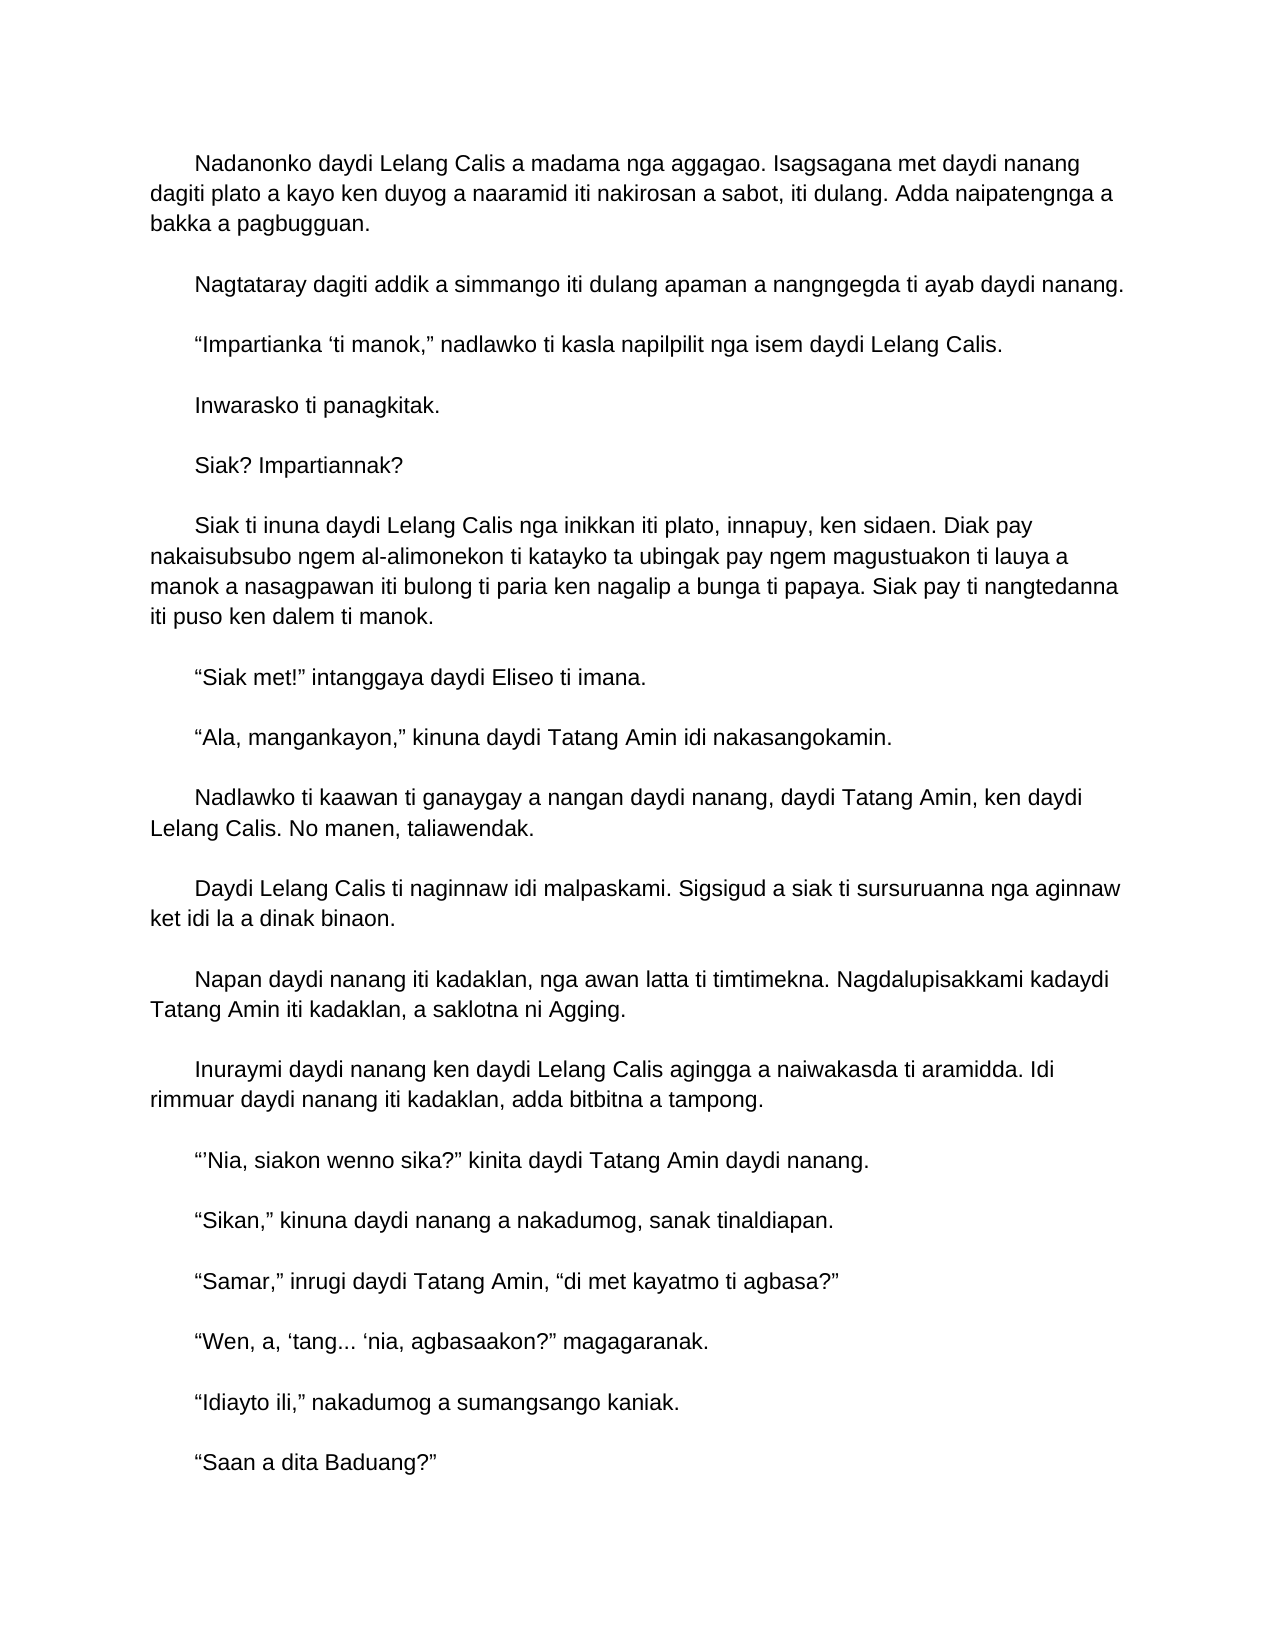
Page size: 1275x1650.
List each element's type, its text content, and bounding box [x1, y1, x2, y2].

text Siak ti inuna daydi Lelang Calis nga inikkan iti plato, innapuy, ken sidaen. Diak pay nakaisubsubo ngem al-alimonekon ti katayko ta ubingak pay ngem magustuakon ti lauya a manok a nasagpawan iti bulong ti paria ken nagalip a bunga ti papaya. Siak pay ti nangtedanna iti puso ken dalem ti manok. [150, 512, 1125, 629]
text Nagtataray dagiti addik a simmango iti dulang apaman a nangngegda ti ayab daydi nanang. [150, 271, 1125, 297]
text Nadlawko ti kaawan ti ganaygay a nangan daydi nanang, daydi Tatang Amin, ken daydi Lelang Calis. No manen, taliawendak. [150, 784, 1125, 841]
text “Ala, mangankayon,” kinuna daydi Tatang Amin idi nakasangokamin. [150, 724, 1125, 750]
text “Samar,” inrugi daydi Tatang Amin, “di met kayatmo ti agbasa?” [150, 1268, 1125, 1294]
text “Sikan,” kinuna daydi nanang a nakadumog, sanak tinaldiapan. [150, 1207, 1125, 1234]
text “Siak met!” intanggaya daydi Eliseo ti imana. [150, 663, 1125, 690]
text “Impartianka ‘ti manok,” nadlawko ti kasla napilpilit nga isem daydi Lelang Calis. [150, 331, 1125, 358]
text “Idiayto ili,” nakadumog a sumangsango kaniak. [150, 1388, 1125, 1415]
text “Saan a dita Baduang?” [150, 1449, 1125, 1475]
text “Wen, a, ‘tang... ‘nia, agbasaakon?” magagaranak. [150, 1328, 1125, 1354]
text Siak? Impartiannak? [150, 452, 1125, 478]
text Daydi Lelang Calis ti naginnaw idi malpaskami. Sigsigud a siak ti sursuruanna nga aginnaw ket idi la a dinak binaon. [150, 875, 1125, 932]
text “’Nia, siakon wenno sika?” kinita daydi Tatang Amin daydi nanang. [150, 1147, 1125, 1173]
text Inuraymi daydi nanang ken daydi Lelang Calis agingga a naiwakasda ti aramidda. Idi rimmuar daydi nanang iti kadaklan, adda bitbitna a tampong. [150, 1056, 1125, 1113]
text Inwarasko ti panagkitak. [150, 392, 1125, 418]
text Nadanonko daydi Lelang Calis a madama nga aggagao. Isagsagana met daydi nanang dagiti plato a kayo ken duyog a naaramid iti nakirosan a sabot, iti dulang. Adda naipatengnga a bakka a pagbugguan. [150, 150, 1125, 237]
text Napan daydi nanang iti kadaklan, nga awan latta ti timtimekna. Nagdalupisakkami kadaydi Tatang Amin iti kadaklan, a saklotna ni Agging. [150, 966, 1125, 1022]
